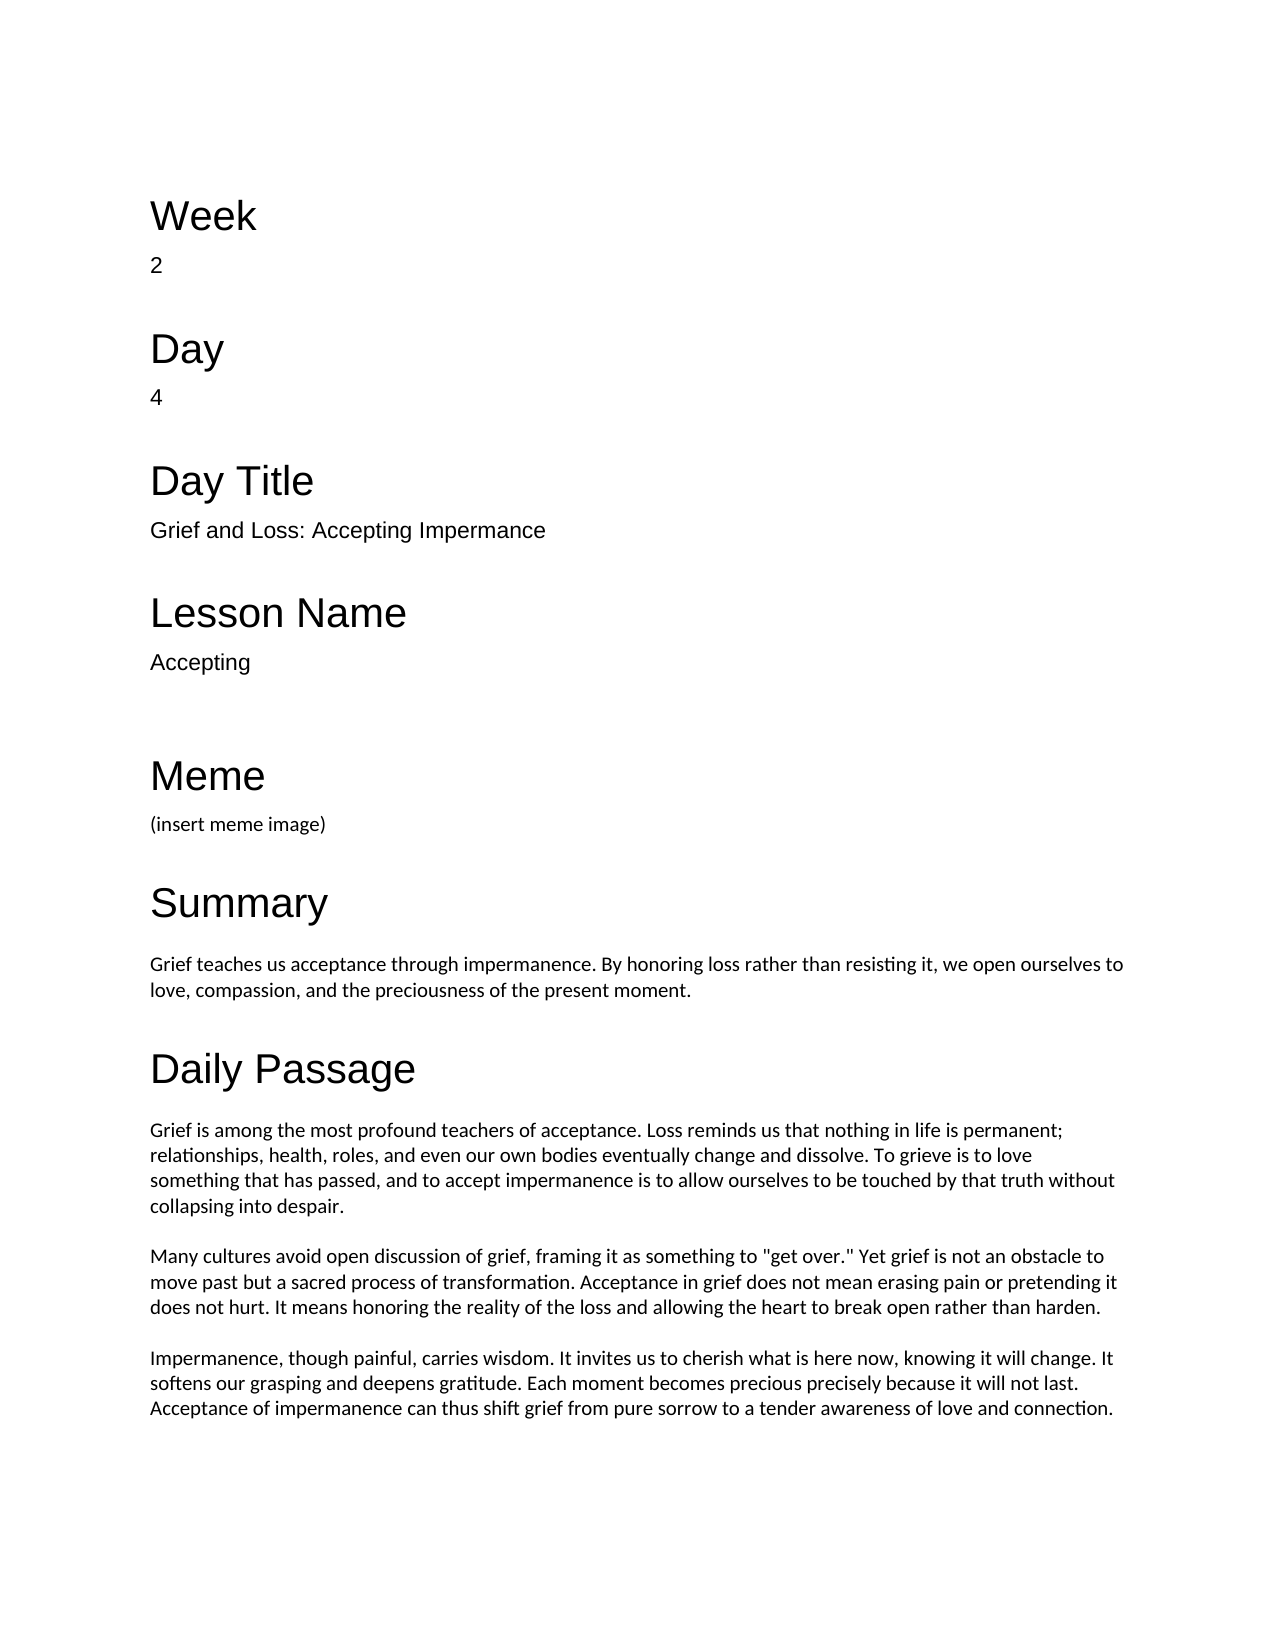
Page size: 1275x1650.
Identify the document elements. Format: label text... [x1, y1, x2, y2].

text Many cultures avoid open discussion of grief, framing it as something to "get over." Yet grief is not an obstacle to move past but a sacred process of transformation. Acceptance in grief does not mean erasing pain or pretending it does not hurt. It means honoring the reality of the loss and allowing the heart to break open rather than harden. [150, 1243, 1125, 1320]
text Grief and Loss: Accepting Impermance [150, 517, 1125, 543]
subtitle Day Title [150, 456, 1125, 504]
subtitle Summary [150, 878, 1125, 926]
text Accepting [150, 649, 1125, 675]
text Grief teaches us acceptance through impermanence. By honoring loss rather than resisting it, we open ourselves to love, compassion, and the preciousness of the present moment. [150, 951, 1125, 1002]
subtitle Day [150, 324, 1125, 372]
subtitle Week [150, 192, 1125, 239]
text Grief is among the most profound teachers of acceptance. Loss reminds us that nothing in life is permanent; relationships, health, roles, and even our own bodies eventually change and dissolve. To grieve is to love something that has passed, and to accept impermanence is to allow ourselves to be touched by that truth without collapsing into despair. [150, 1117, 1125, 1218]
text 4 [150, 384, 1125, 411]
subtitle Meme [150, 751, 1125, 799]
text Impermanence, though painful, carries wisdom. It invites us to cherish what is here now, knowing it will change. It softens our grasping and deepens gratitude. Each moment becomes precious precisely because it will not last. Acceptance of impermanence can thus shift grief from pure sorrow to a tender awareness of love and connection. [150, 1345, 1125, 1421]
text 2 [150, 252, 1125, 278]
text (insert meme image) [150, 811, 1125, 837]
subtitle Daily Passage [150, 1044, 1125, 1092]
subtitle Lesson Name [150, 588, 1125, 636]
